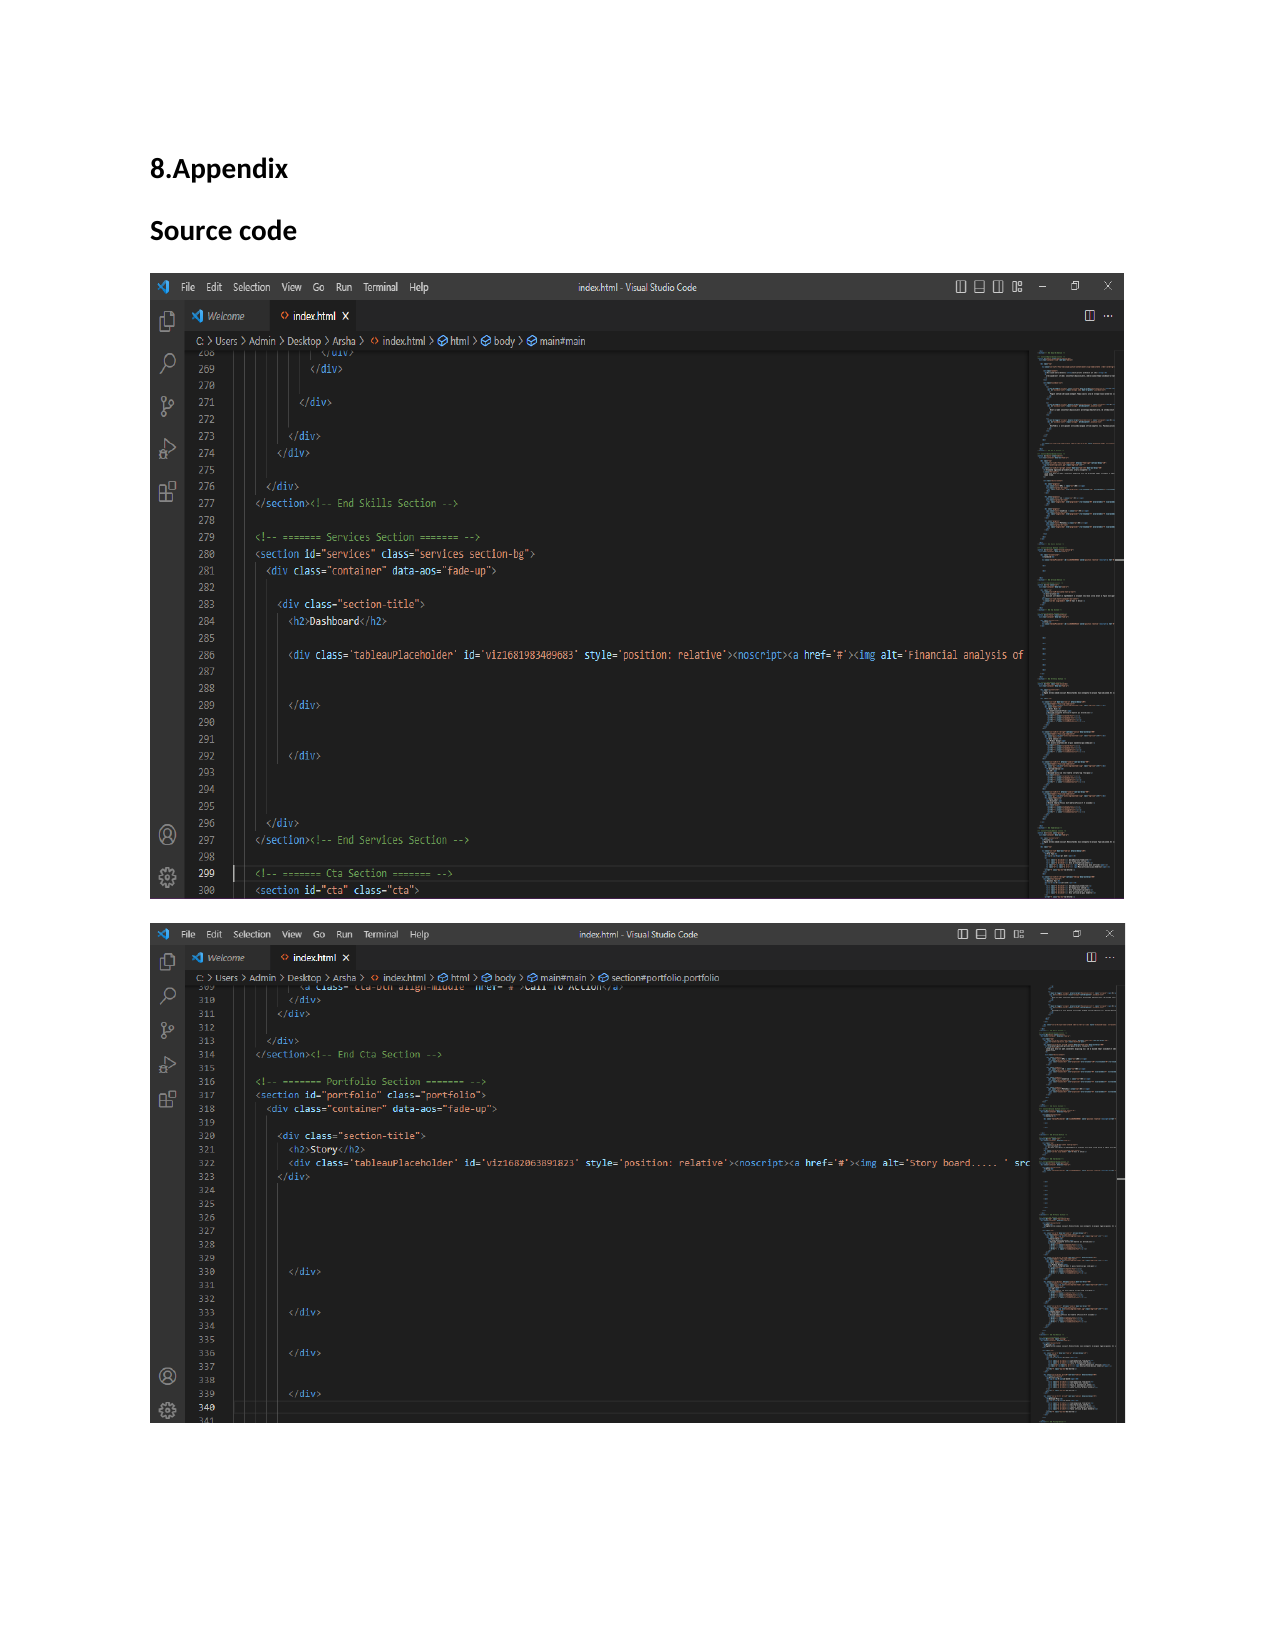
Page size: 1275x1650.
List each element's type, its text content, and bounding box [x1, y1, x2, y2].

text 8.Appendix [150, 150, 1125, 186]
picture [150, 273, 1124, 899]
picture [150, 923, 1125, 1423]
text Source code [150, 212, 1125, 247]
